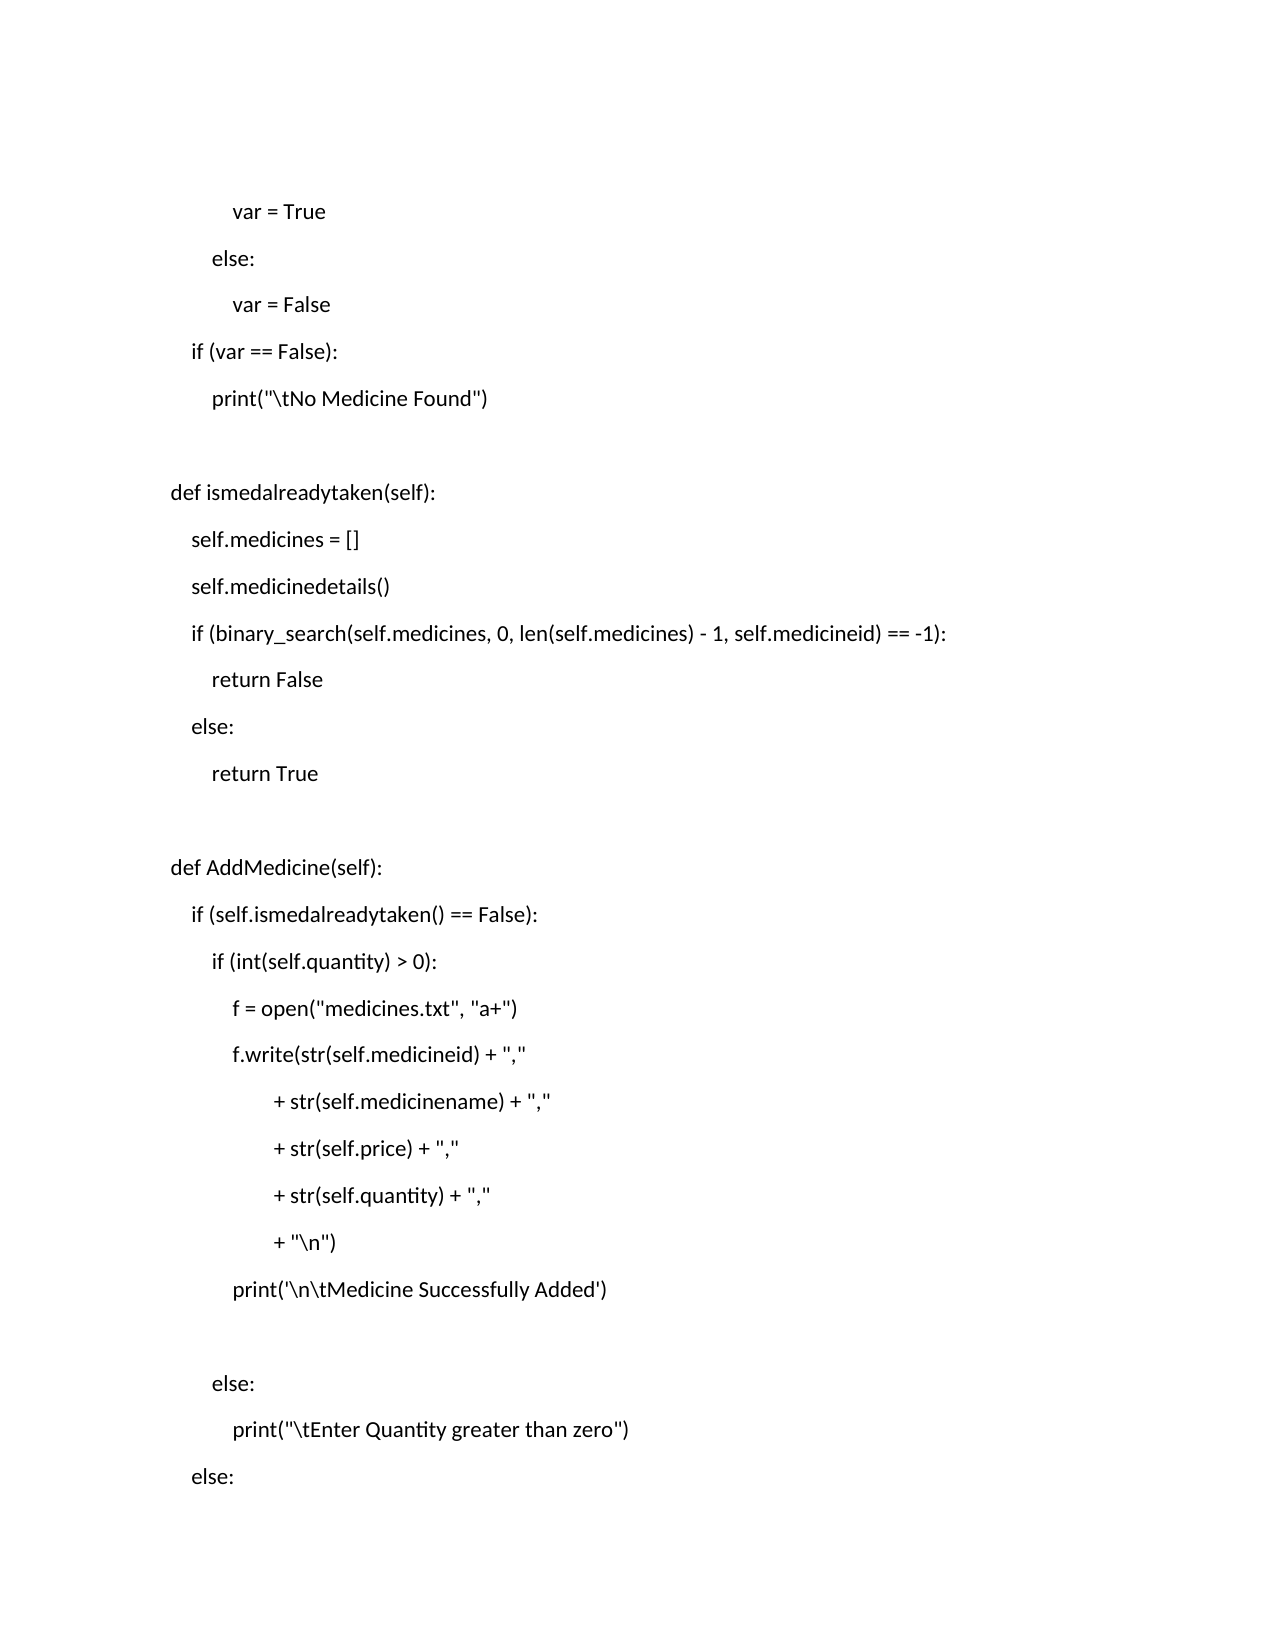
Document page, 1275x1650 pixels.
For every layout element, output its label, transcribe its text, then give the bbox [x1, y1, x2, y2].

text self.medicinedetails() [150, 572, 1125, 600]
text else: [150, 1369, 1125, 1397]
text return False [150, 666, 1125, 694]
text if (self.ismedalreadytaken() == False): [150, 900, 1125, 928]
text if (binary_search(self.medicines, 0, len(self.medicines) - 1, self.medicineid) == -1): [150, 619, 1125, 647]
text if (int(self.quantity) > 0): [150, 947, 1125, 975]
text def ismedalreadytaken(self): [150, 478, 1125, 506]
text + str(self.quantity) + "," [150, 1181, 1125, 1209]
text if (var == False): [150, 337, 1125, 366]
text var = True [150, 197, 1125, 225]
text print("\tEnter Quantity greater than zero") [150, 1416, 1125, 1444]
text + str(self.price) + "," [150, 1134, 1125, 1162]
text else: [150, 1462, 1125, 1491]
text + "\n") [150, 1228, 1125, 1256]
text def AddMedicine(self): [150, 853, 1125, 881]
text else: [150, 712, 1125, 741]
text print("\tNo Medicine Found") [150, 384, 1125, 412]
text f = open("medicines.txt", "a+") [150, 994, 1125, 1022]
text f.write(str(self.medicineid) + "," [150, 1041, 1125, 1069]
text else: [150, 244, 1125, 272]
text var = False [150, 291, 1125, 319]
text + str(self.medicinename) + "," [150, 1087, 1125, 1116]
text self.medicines = [] [150, 525, 1125, 553]
text print('\n\tMedicine Successfully Added') [150, 1275, 1125, 1303]
text return True [150, 759, 1125, 787]
